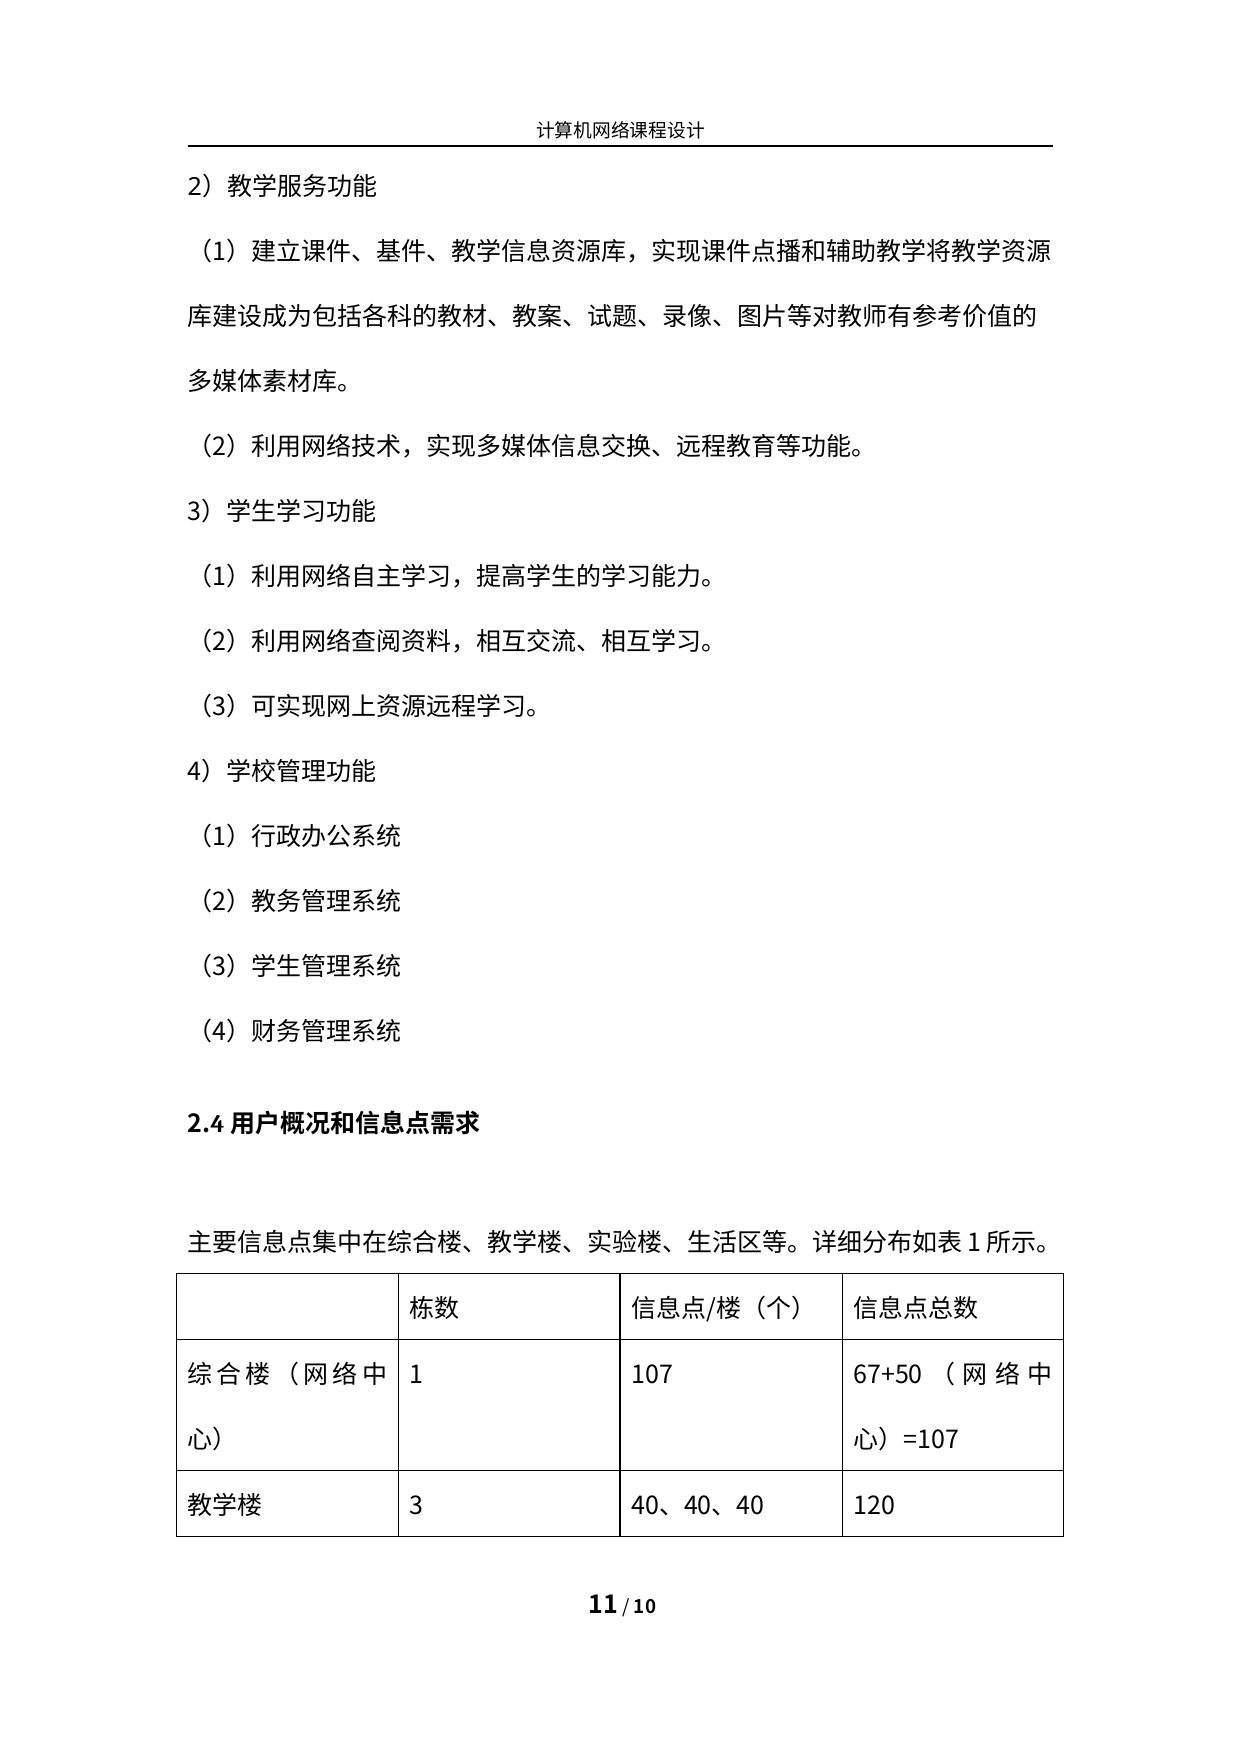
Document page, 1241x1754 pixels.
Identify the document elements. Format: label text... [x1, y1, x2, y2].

text （4）财务管理系统 [187, 997, 1053, 1062]
table_cell 3 [399, 1471, 619, 1536]
text 3）学生学习功能 [187, 477, 1053, 542]
table_header 信息点/楼（个） [621, 1274, 842, 1339]
table_cell 1 [399, 1340, 619, 1470]
subtitle 2.4 用户概况和信息点需求 [187, 1089, 1053, 1154]
text （3）可实现网上资源远程学习。 [187, 672, 1053, 737]
table_cell 107 [621, 1340, 842, 1470]
table_header 栋数 [399, 1274, 619, 1339]
table_cell 120 [843, 1471, 1063, 1536]
table_cell 67+50（网络中心）=107 [843, 1340, 1063, 1470]
text 2）教学服务功能 [187, 152, 1053, 217]
text （3）学生管理系统 [187, 932, 1053, 997]
text （2）利用网络查阅资料，相互交流、相互学习。 [187, 607, 1053, 672]
table_cell 40、40、40 [621, 1471, 842, 1536]
table_cell 综合楼（网络中心） [177, 1340, 398, 1470]
text 主要信息点集中在综合楼、教学楼、实验楼、生活区等。详细分布如表1所示。 [187, 1208, 1053, 1273]
text 4）学校管理功能 [187, 737, 1053, 802]
text （1）行政办公系统 [187, 802, 1053, 867]
text （2）利用网络技术，实现多媒体信息交换、远程教育等功能。 [187, 412, 1053, 477]
table_cell 教学楼 [177, 1471, 398, 1536]
text （2）教务管理系统 [187, 867, 1053, 932]
table_header 信息点总数 [843, 1274, 1063, 1339]
text （1）利用网络自主学习，提高学生的学习能力。 [187, 542, 1053, 607]
table_header [177, 1274, 398, 1339]
text （1）建立课件、基件、教学信息资源库，实现课件点播和辅助教学将教学资源库建设成为包括各科的教材、教案、试题、录像、图片等对教师有参考价值的多媒体素材库。 [187, 217, 1053, 412]
